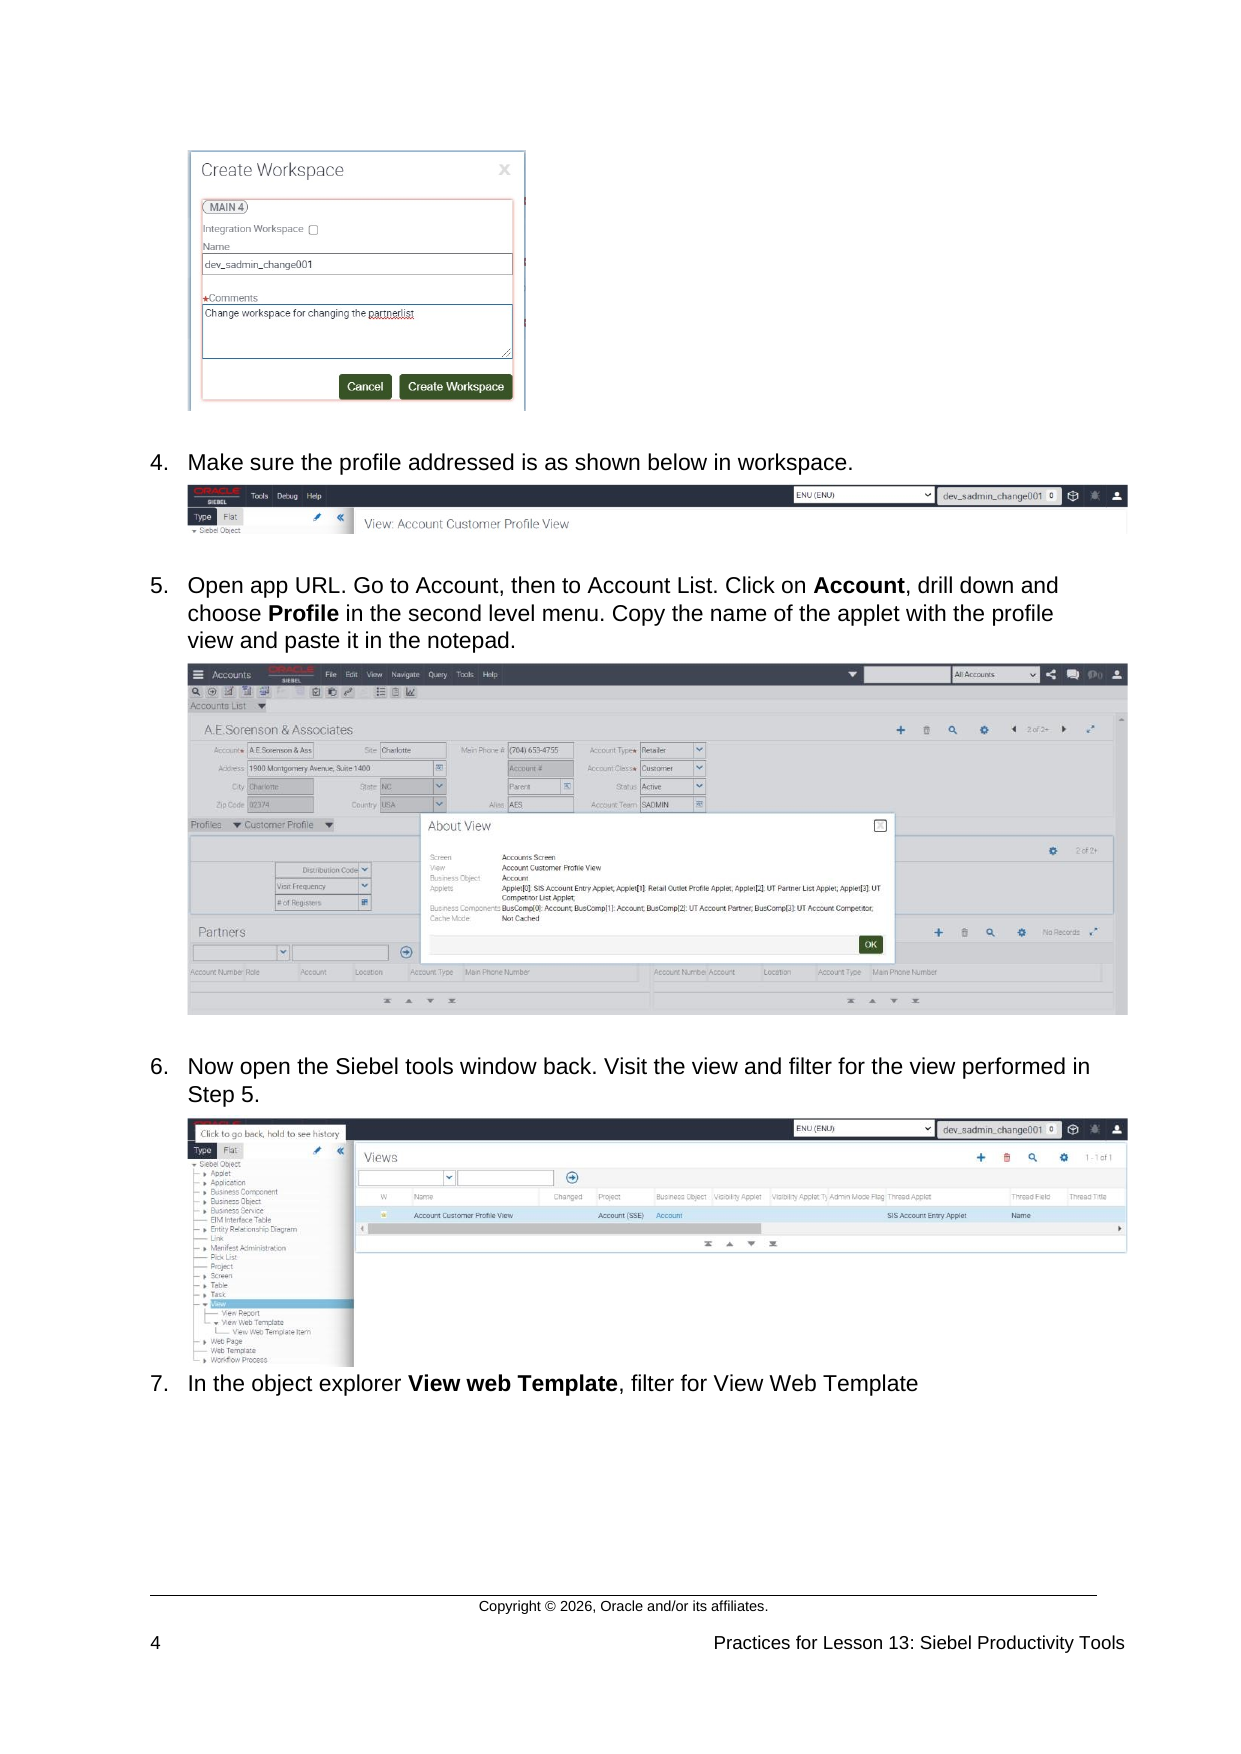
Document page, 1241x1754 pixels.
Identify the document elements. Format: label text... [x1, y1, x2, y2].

picture [187, 661, 1128, 1015]
list Make sure the profile addressed is as shown below in workspace. [150, 449, 1097, 475]
picture [187, 483, 1128, 534]
list Now open the Siebel tools window back. Visit the view and filter for the view performed in Step 5. [150, 1053, 1097, 1107]
list Open app URL. Go to Account, then to Account List. Click on Account, drill down and choose Profile in the second level menu. Copy the name of the applet with the profile view and paste it in the notepad. [150, 572, 1097, 654]
list In the object explorer View web Template, filter for View Web Template [150, 1370, 1097, 1396]
picture [187, 150, 526, 411]
picture [187, 1115, 1128, 1367]
